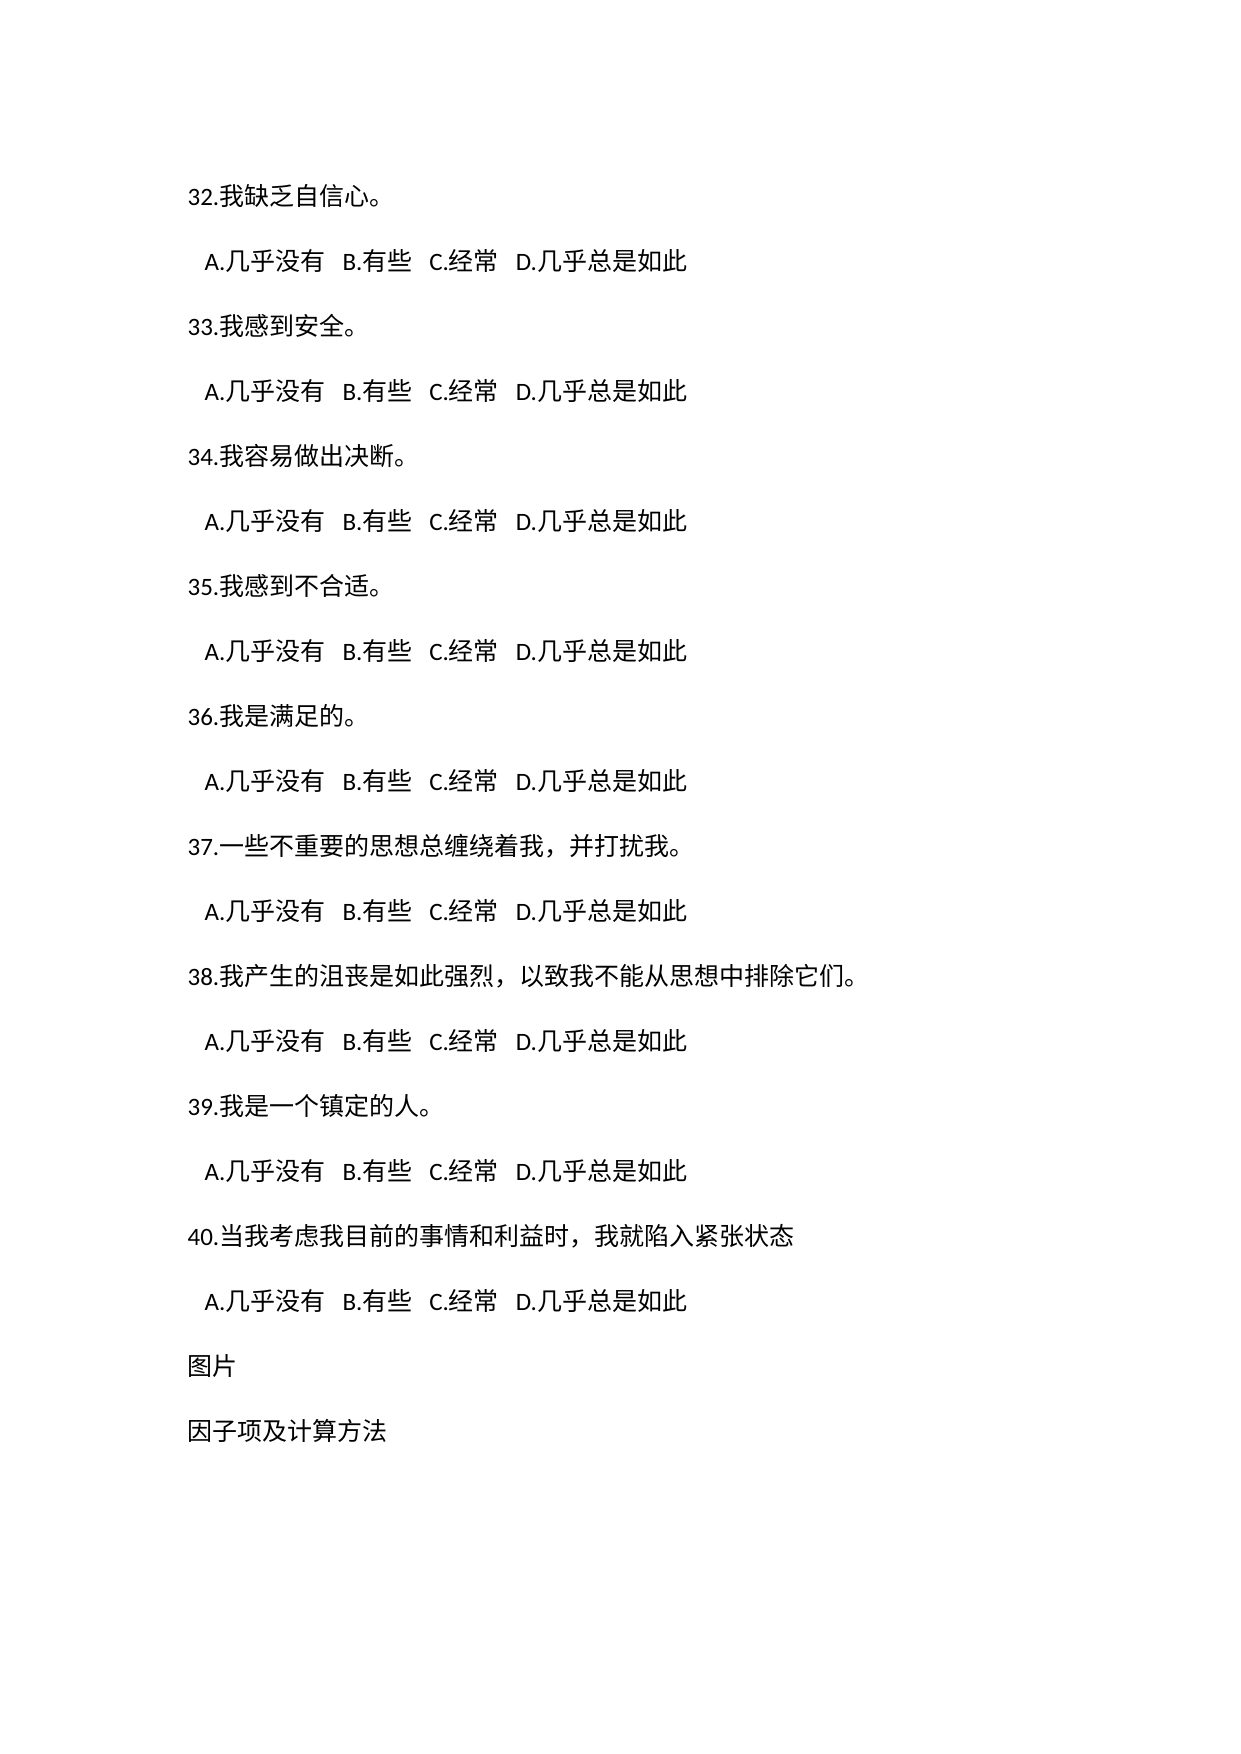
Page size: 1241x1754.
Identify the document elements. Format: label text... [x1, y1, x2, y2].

text A.几乎没有 B.有些 C.经常 D.几乎总是如此 [187, 487, 1053, 552]
text 36.我是满足的。 [187, 682, 1053, 747]
text A.几乎没有 B.有些 C.经常 D.几乎总是如此 [187, 1137, 1053, 1202]
text 34.我容易做出决断。 [187, 422, 1053, 487]
text A.几乎没有 B.有些 C.经常 D.几乎总是如此 [187, 357, 1053, 422]
text A.几乎没有 B.有些 C.经常 D.几乎总是如此 [187, 227, 1053, 292]
text 因子项及计算方法 [187, 1397, 1053, 1462]
text 35.我感到不合适。 [187, 552, 1053, 617]
text 39.我是一个镇定的人。 [187, 1072, 1053, 1137]
text A.几乎没有 B.有些 C.经常 D.几乎总是如此 [187, 747, 1053, 812]
text 32.我缺乏自信心。 [187, 162, 1053, 227]
text A.几乎没有 B.有些 C.经常 D.几乎总是如此 [187, 617, 1053, 682]
text A.几乎没有 B.有些 C.经常 D.几乎总是如此 [187, 877, 1053, 942]
text 图片 [187, 1332, 1053, 1397]
text 33.我感到安全。 [187, 292, 1053, 357]
text A.几乎没有 B.有些 C.经常 D.几乎总是如此 [187, 1267, 1053, 1332]
text A.几乎没有 B.有些 C.经常 D.几乎总是如此 [187, 1007, 1053, 1072]
text 37.一些不重要的思想总缠绕着我，并打扰我。 [187, 812, 1053, 877]
text 40.当我考虑我目前的事情和利益时，我就陷入紧张状态 [187, 1202, 1053, 1267]
text 38.我产生的沮丧是如此强烈，以致我不能从思想中排除它们。 [187, 942, 1053, 1007]
